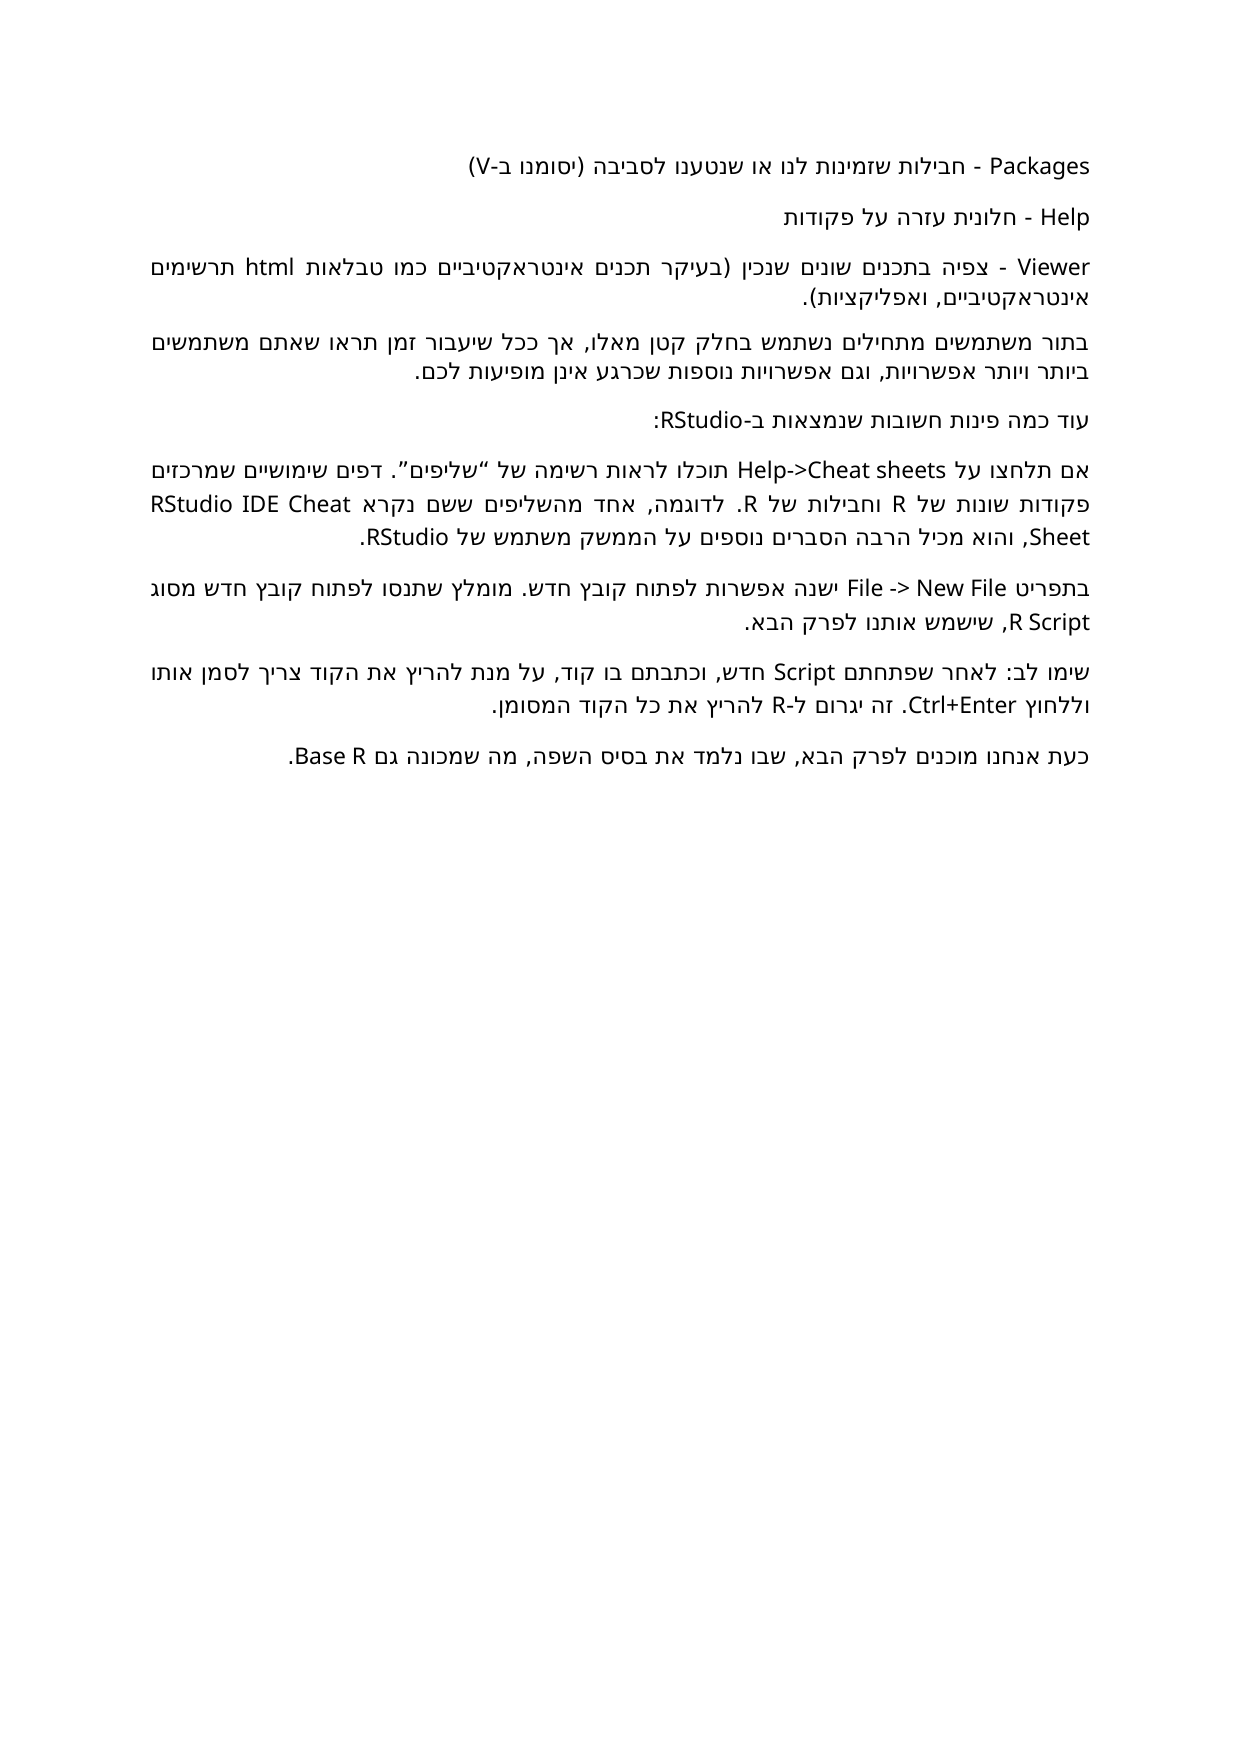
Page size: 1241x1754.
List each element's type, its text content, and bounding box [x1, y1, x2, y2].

text אם תלחצו על Help->Cheat sheets תוכלו לראות רשימה של “שליפים”. דפים שימושיים שמרכזים פקודות שונות של R וחבילות של R. לדוגמה, אחד מהשליפים ששם נקרא RStudio IDE Cheat Sheet, והוא מכיל הרבה הסברים נוספים על הממשק משתמש של RStudio. [150, 454, 1090, 552]
text שימו לב: לאחר שפתחתם Script חדש, וכתבתם בו קוד, על מנת להריץ את הקוד צריך לסמן אותו וללחוץ Ctrl+Enter. זה יגרום ל-R להריץ את כל הקוד המסומן. [150, 656, 1090, 720]
text כעת אנחנו מוכנים לפרק הבא, שבו נלמד את בסיס השפה, מה שמכונה גם Base R. [150, 739, 1090, 771]
text עוד כמה פינות חשובות שנמצאות ב-RStudio: [150, 404, 1090, 435]
text Viewer - צפיה בתכנים שונים שנכין (בעיקר תכנים אינטראקטיביים כמו טבלאות html תרשימים אינטראקטיביים, ואפליקציות). [150, 251, 1090, 311]
text Packages - חבילות שזמינות לנו או שנטענו לסביבה (יסומנו ב-V) [150, 150, 1090, 181]
text בתור משתמשים מתחילים נשתמש בחלק קטן מאלו, אך ככל שיעבור זמן תראו שאתם משתמשים ביותר ויותר אפשרויות, וגם אפשרויות נוספות שכרגע אינן מופיעות לכם. [150, 329, 1090, 385]
text Help - חלונית עזרה על פקודות [150, 200, 1090, 232]
text בתפריט File -> New File ישנה אפשרות לפתוח קובץ חדש. מומלץ שתנסו לפתוח קובץ חדש מסוג R Script, שישמש אותנו לפרק הבא. [150, 572, 1090, 637]
